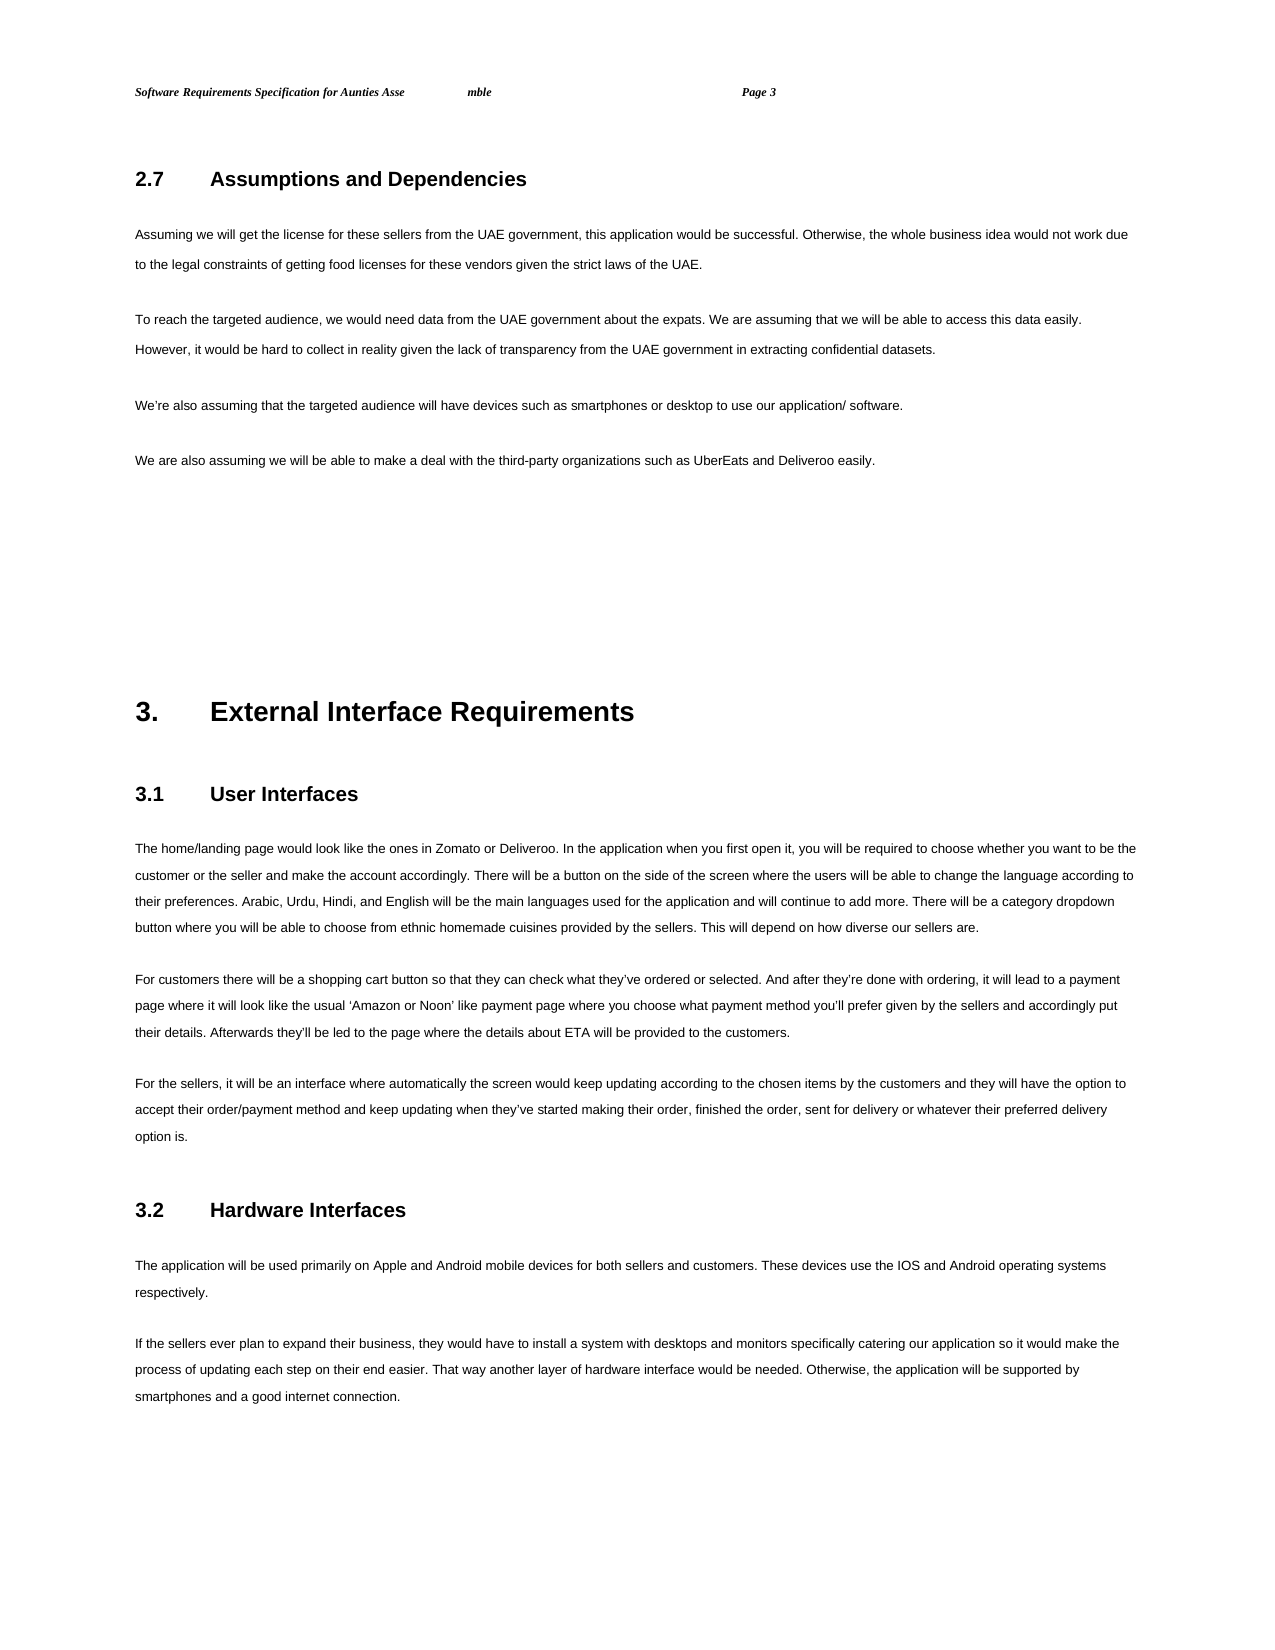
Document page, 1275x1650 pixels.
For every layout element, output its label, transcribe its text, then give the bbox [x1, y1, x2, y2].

subtitle 2.7 Assumptions and Dependencies [135, 150, 1140, 191]
text We’re also assuming that the targeted audience will have devices such as smartphones or desktop to use our application/ software. [135, 387, 1140, 413]
subtitle 3. External Interface Requirements [135, 672, 1140, 727]
text For customers there will be a shopping cart button so that they can check what they’ve ordered or selected. And after they’re done with ordering, it will lead to a payment page where it will look like the usual ‘Amazon or Noon’ like payment page where you choose what payment method you’ll prefer given by the sellers and accordingly put their details. Afterwards they’ll be led to the page where the details about ETA will be provided to the customers. [135, 961, 1140, 1040]
text We are also assuming we will be able to make a deal with the third-party organizations such as UberEats and Deliveroo easily. [135, 442, 1140, 468]
subtitle 3.2 Hardware Interfaces [135, 1182, 1140, 1222]
text The application will be used primarily on Apple and Android mobile devices for both sellers and customers. These devices use the IOS and Android operating systems respectively. [135, 1247, 1140, 1300]
text To reach the targeted audience, we would need data from the UAE government about the expats. We are assuming that we will be able to access this data easily. However, it would be hard to collect in reality given the lack of transparency from the UAE government in extracting confidential datasets. [135, 301, 1140, 358]
text For the sellers, it will be an interface where automatically the screen would keep updating according to the chosen items by the customers and they will have the option to accept their order/payment method and keep updating when they’ve started making their order, finished the order, sent for delivery or whatever their preferred delivery option is. [135, 1065, 1140, 1144]
text The home/landing page would look like the ones in Zomato or Deliveroo. In the application when you first open it, you will be required to choose whether you want to be the customer or the seller and make the account accordingly. There will be a button on the side of the screen where the users will be able to change the language according to their preferences. Arabic, Urdu, Hindi, and English will be the main languages used for the application and will continue to add more. There will be a category dropdown button where you will be able to choose from ethnic homemade cuisines provided by the sellers. This will depend on how diverse our sellers are. [135, 831, 1140, 936]
text Assuming we will get the license for these sellers from the UAE government, this application would be successful. Otherwise, the whole business idea would not work due to the legal constraints of getting food licenses for these vendors given the strict laws of the UAE. [135, 216, 1140, 272]
text If the sellers ever plan to expand their business, they would have to install a system with desktops and monitors specifically catering our application so it would make the process of updating each step on their end easier. That way another layer of hardware interface would be needed. Otherwise, the application will be supported by smartphones and a good internet connection. [135, 1325, 1140, 1404]
subtitle 3.1 User Interfaces [135, 765, 1140, 806]
